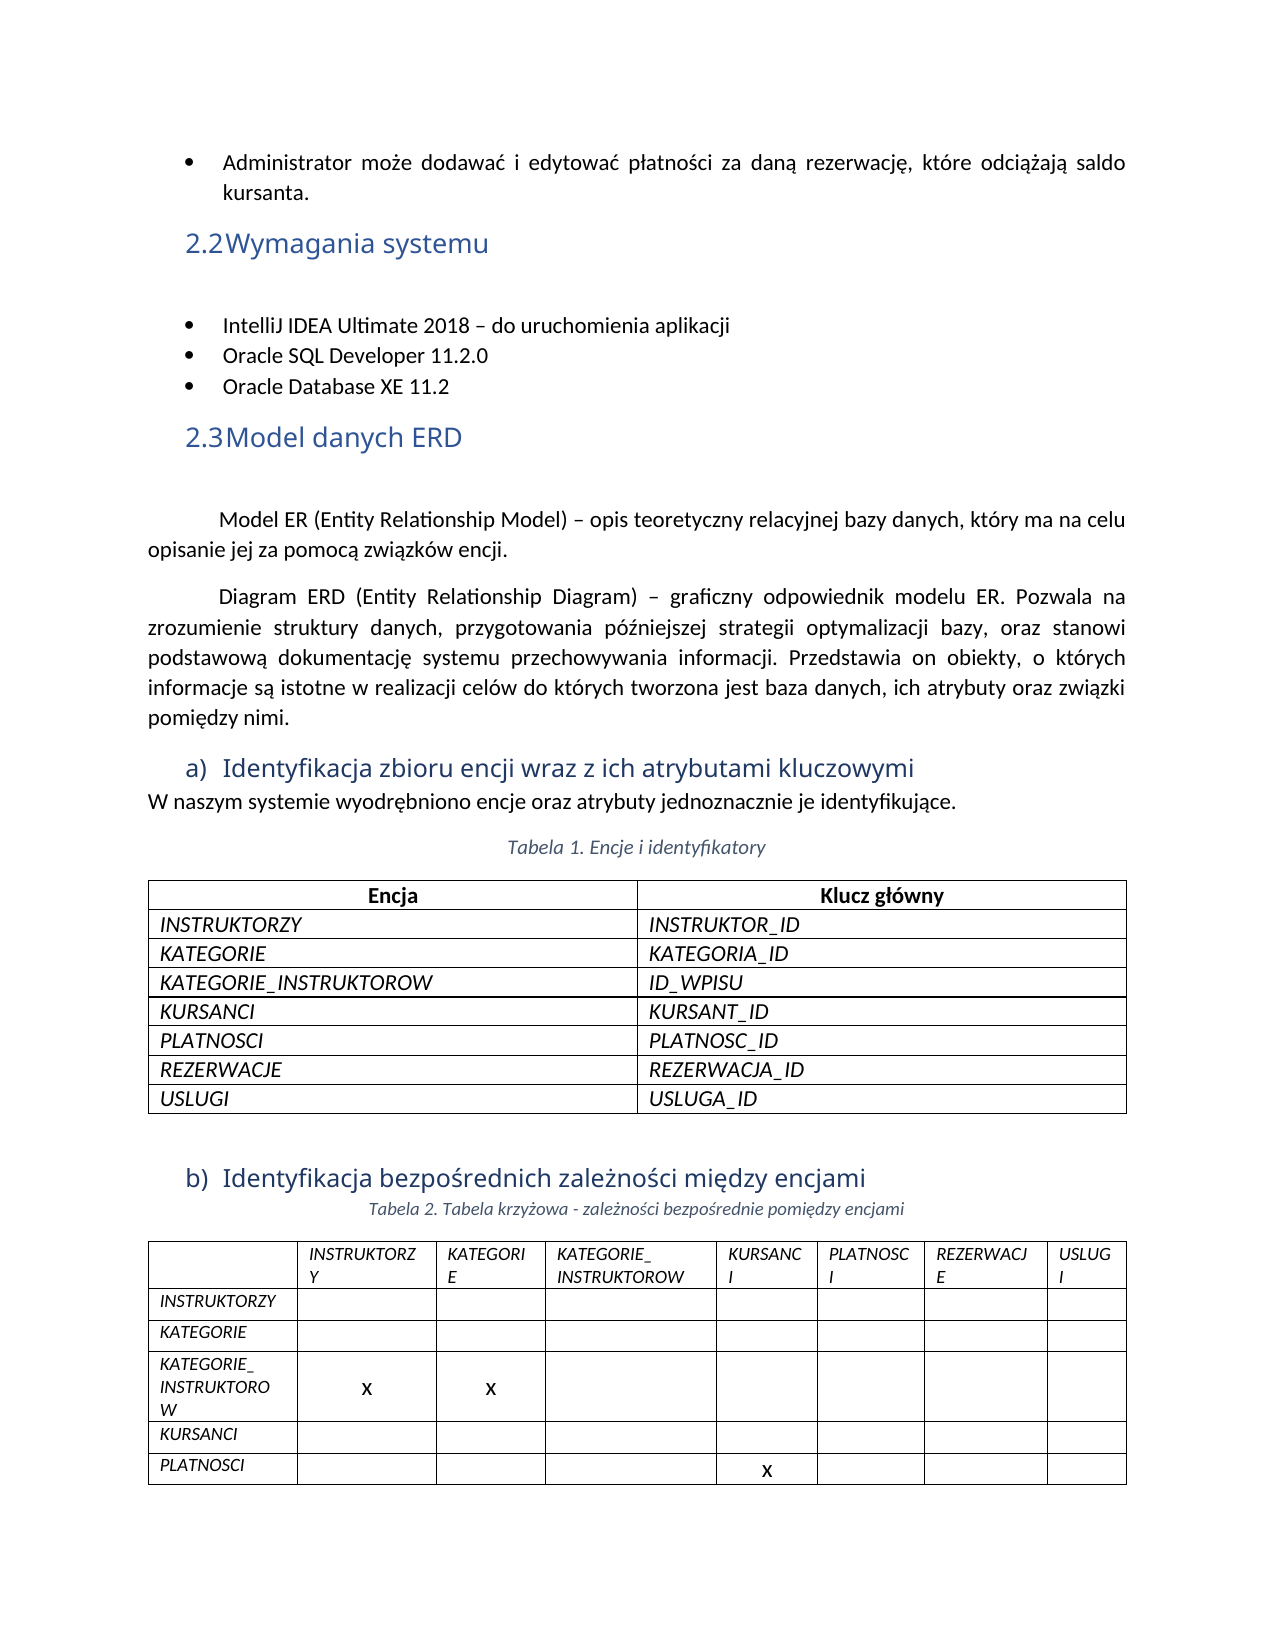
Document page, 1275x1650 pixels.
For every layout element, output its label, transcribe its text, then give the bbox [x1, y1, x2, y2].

table_header KURSANCI [717, 1242, 817, 1288]
table_cell [818, 1321, 924, 1351]
table_cell [818, 1352, 924, 1421]
table_header INSTRUKTORZY [298, 1242, 436, 1288]
table_cell [298, 1422, 436, 1452]
table_cell KURSANCI [149, 1422, 297, 1452]
table_cell USLUGI [149, 1085, 637, 1113]
table_cell REZERWACJA_ID [638, 1056, 1126, 1083]
text Model ER (Entity Relationship Model) – opis teoretyczny relacyjnej bazy danych, który ma na celu opisanie jej za pomocą związków encji. [148, 505, 1127, 564]
list Administrator może dodawać i edytować płatności za daną rezerwację, które odciążają saldo kursanta. [185, 148, 1127, 206]
table_cell [437, 1289, 545, 1319]
subtitle Identyfikacja zbioru encji wraz z ich atrybutami kluczowymi [185, 750, 1127, 784]
table_cell [717, 1289, 817, 1319]
table_cell KATEGORIE_ INSTRUKTOROW [149, 1352, 297, 1421]
table_header PLATNOSCI [818, 1242, 924, 1288]
table_header REZERWACJE [925, 1242, 1047, 1288]
table_cell KATEGORIA_ID [638, 939, 1126, 967]
table_cell [546, 1321, 716, 1351]
table_cell INSTRUKTORZY [149, 1289, 297, 1319]
text W naszym systemie wyodrębniono encje oraz atrybuty jednoznacznie je identyfikujące. [148, 787, 1127, 815]
table_cell KATEGORIE [149, 939, 637, 967]
table_cell INSTRUKTOR_ID [638, 910, 1126, 938]
table_header [149, 1242, 297, 1288]
list IntelliJ IDEA Ultimate 2018 – do uruchomienia aplikacji [185, 311, 1127, 339]
table_cell x [437, 1352, 545, 1421]
table_header USLUGI [1048, 1242, 1126, 1288]
table_cell [925, 1422, 1047, 1452]
table_cell [298, 1289, 436, 1319]
table_cell KURSANT_ID [638, 998, 1126, 1025]
table_cell [437, 1454, 545, 1484]
table_cell [298, 1454, 436, 1484]
table_cell x [298, 1352, 436, 1421]
text Diagram ERD (Entity Relationship Diagram) – graficzny odpowiednik modelu ER. Pozwala na zrozumienie struktury danych, przygotowania późniejszej strategii optymalizacji bazy, oraz stanowi podstawową dokumentację systemu przechowywania informacji. Przedstawia on obiekty, o których informacje są istotne w realizacji celów do których tworzona jest baza danych, ich atrybuty oraz związki pomiędzy nimi. [148, 582, 1127, 731]
table_cell [818, 1422, 924, 1452]
text Tabela 2. Tabela krzyżowa - zależności bezpośrednie pomiędzy encjami [148, 1197, 1127, 1220]
table_cell USLUGA_ID [638, 1085, 1126, 1113]
table_cell KATEGORIE_INSTRUKTOROW [149, 968, 637, 996]
table_cell [437, 1422, 545, 1452]
list Oracle Database XE 11.2 [185, 372, 1127, 400]
table_header KATEGORIE [437, 1242, 545, 1288]
table_cell [546, 1454, 716, 1484]
table_cell [717, 1352, 817, 1421]
table_cell [925, 1352, 1047, 1421]
table_cell KURSANCI [149, 998, 637, 1025]
table_cell [818, 1289, 924, 1319]
table_cell [298, 1321, 436, 1351]
table_cell [925, 1289, 1047, 1319]
table_header Klucz główny [638, 881, 1126, 909]
table_cell x [717, 1454, 817, 1484]
text Tabela 1. Encje i identyfikatory [148, 834, 1127, 859]
table_cell [1048, 1422, 1126, 1452]
table_cell [1048, 1454, 1126, 1484]
table_cell [546, 1289, 716, 1319]
table_header Encja [149, 881, 637, 909]
table_cell [546, 1352, 716, 1421]
table_cell [437, 1321, 545, 1351]
table_cell PLATNOSC_ID [638, 1026, 1126, 1054]
table_cell [925, 1321, 1047, 1351]
table_cell [818, 1454, 924, 1484]
subtitle Identyfikacja bezpośrednich zależności między encjami [185, 1161, 1127, 1194]
table_cell ID_WPISU [638, 968, 1126, 996]
list Oracle SQL Developer 11.2.0 [185, 342, 1127, 370]
table_cell PLATNOSCI [149, 1026, 637, 1054]
table_cell INSTRUKTORZY [149, 910, 637, 938]
table_cell KATEGORIE [149, 1321, 297, 1351]
subtitle Model danych ERD [185, 419, 1127, 456]
subtitle Wymagania systemu [185, 225, 1127, 262]
table_cell [546, 1422, 716, 1452]
table_cell PLATNOSCI [149, 1454, 297, 1484]
table_cell REZERWACJE [149, 1056, 637, 1083]
table_cell [717, 1321, 817, 1351]
table_cell [1048, 1352, 1126, 1421]
table_cell [1048, 1321, 1126, 1351]
table_header KATEGORIE_ INSTRUKTOROW [546, 1242, 716, 1288]
table_cell [1048, 1289, 1126, 1319]
table_cell [717, 1422, 817, 1452]
table_cell [925, 1454, 1047, 1484]
